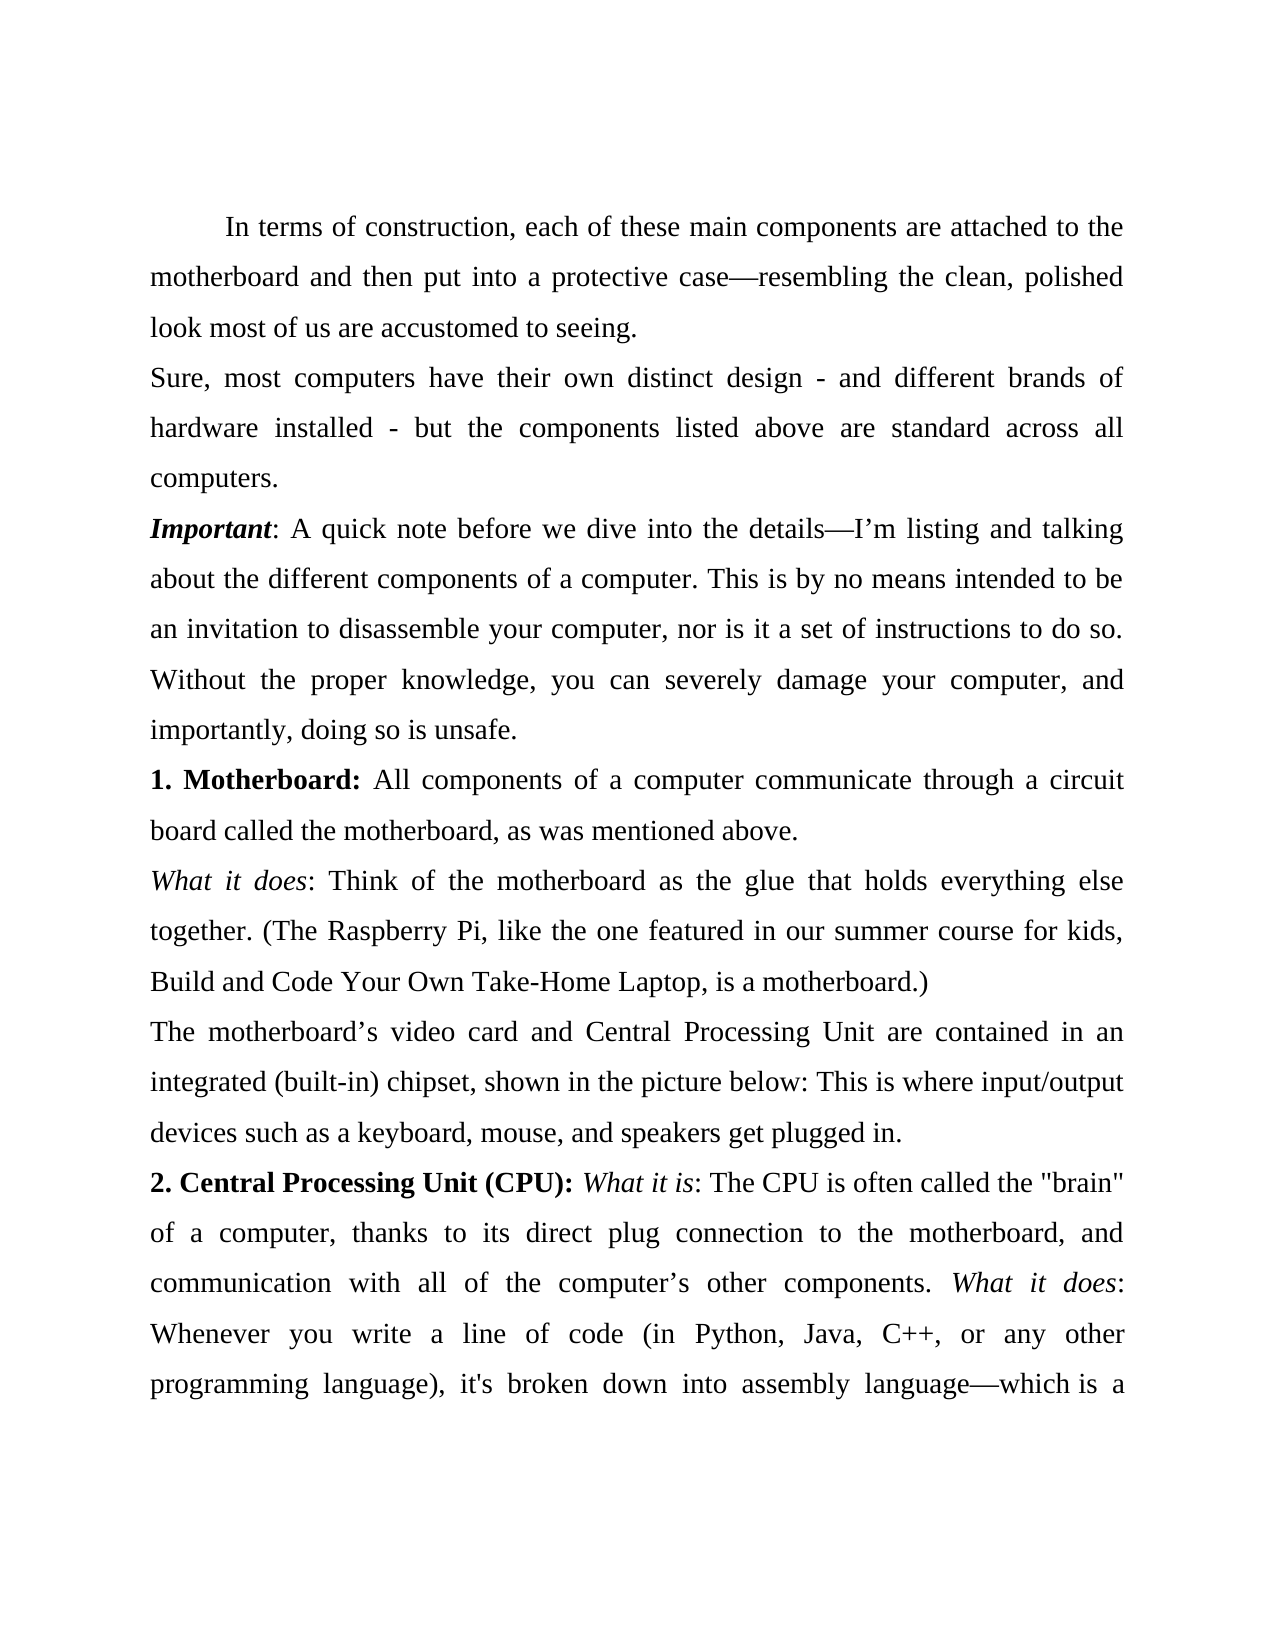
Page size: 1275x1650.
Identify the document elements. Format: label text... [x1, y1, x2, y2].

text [150, 1165, 1125, 1400]
text What it does: Think of the motherboard as the glue that holds everything else together. (The Raspberry Pi, like the one featured in our summer course for kids, Build and Code Your Own Take-Home Laptop, is a motherboard.) [150, 863, 1125, 997]
text The motherboard’s video card and Central Processing Unit are contained in an integrated (built-in) chipset, shown in the picture below: This is where input/output devices such as a keyboard, mouse, and speakers get plugged in. [150, 1014, 1125, 1148]
text 1. Motherboard: All components of a computer communicate through a circuit board called the motherboard, as was mentioned above. [150, 762, 1125, 846]
text Important: A quick note before we dive into the details—I’m listing and talking about the different components of a computer. This is by no means intended to be an invitation to disassemble your computer, nor is it a set of instructions to do so. Without the proper knowledge, you can severely damage your computer, and importantly, doing so is unsafe. [150, 511, 1125, 746]
text Sure, most computers have their own distinct design - and different brands of hardware installed - but the components listed above are standard across all computers. [150, 360, 1125, 494]
text In terms of construction, each of these main components are attached to the motherboard and then put into a protective case—resembling the clean, polished look most of us are accustomed to seeing. [150, 209, 1125, 343]
